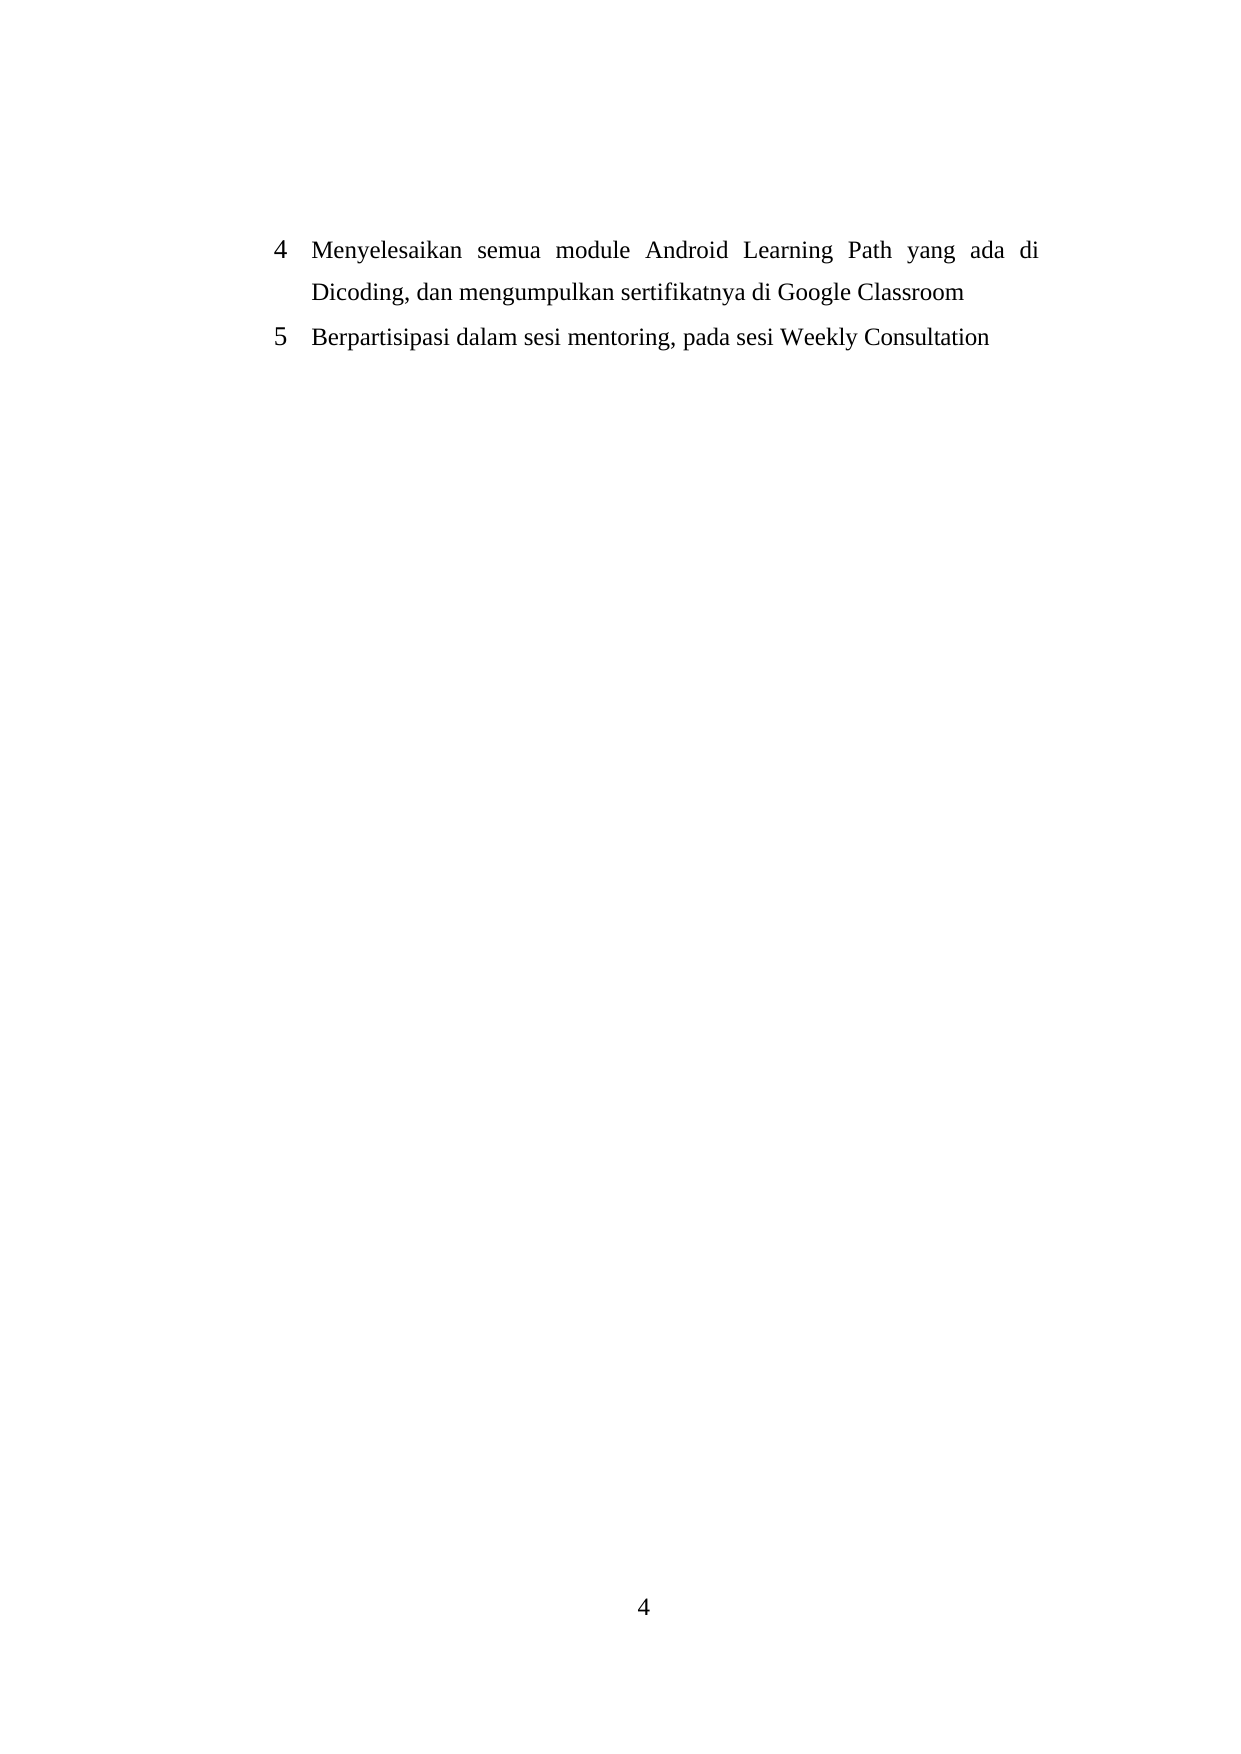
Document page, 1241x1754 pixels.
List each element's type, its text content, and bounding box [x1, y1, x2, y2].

list Menyelesaikan semua module Android Learning Path yang ada di Dicoding, dan mengumpulkan sertifikatnya di Google Classroom [273, 233, 1063, 306]
list Berpartisipasi dalam sesi mentoring, pada sesi Weekly Consultation [273, 320, 1078, 351]
